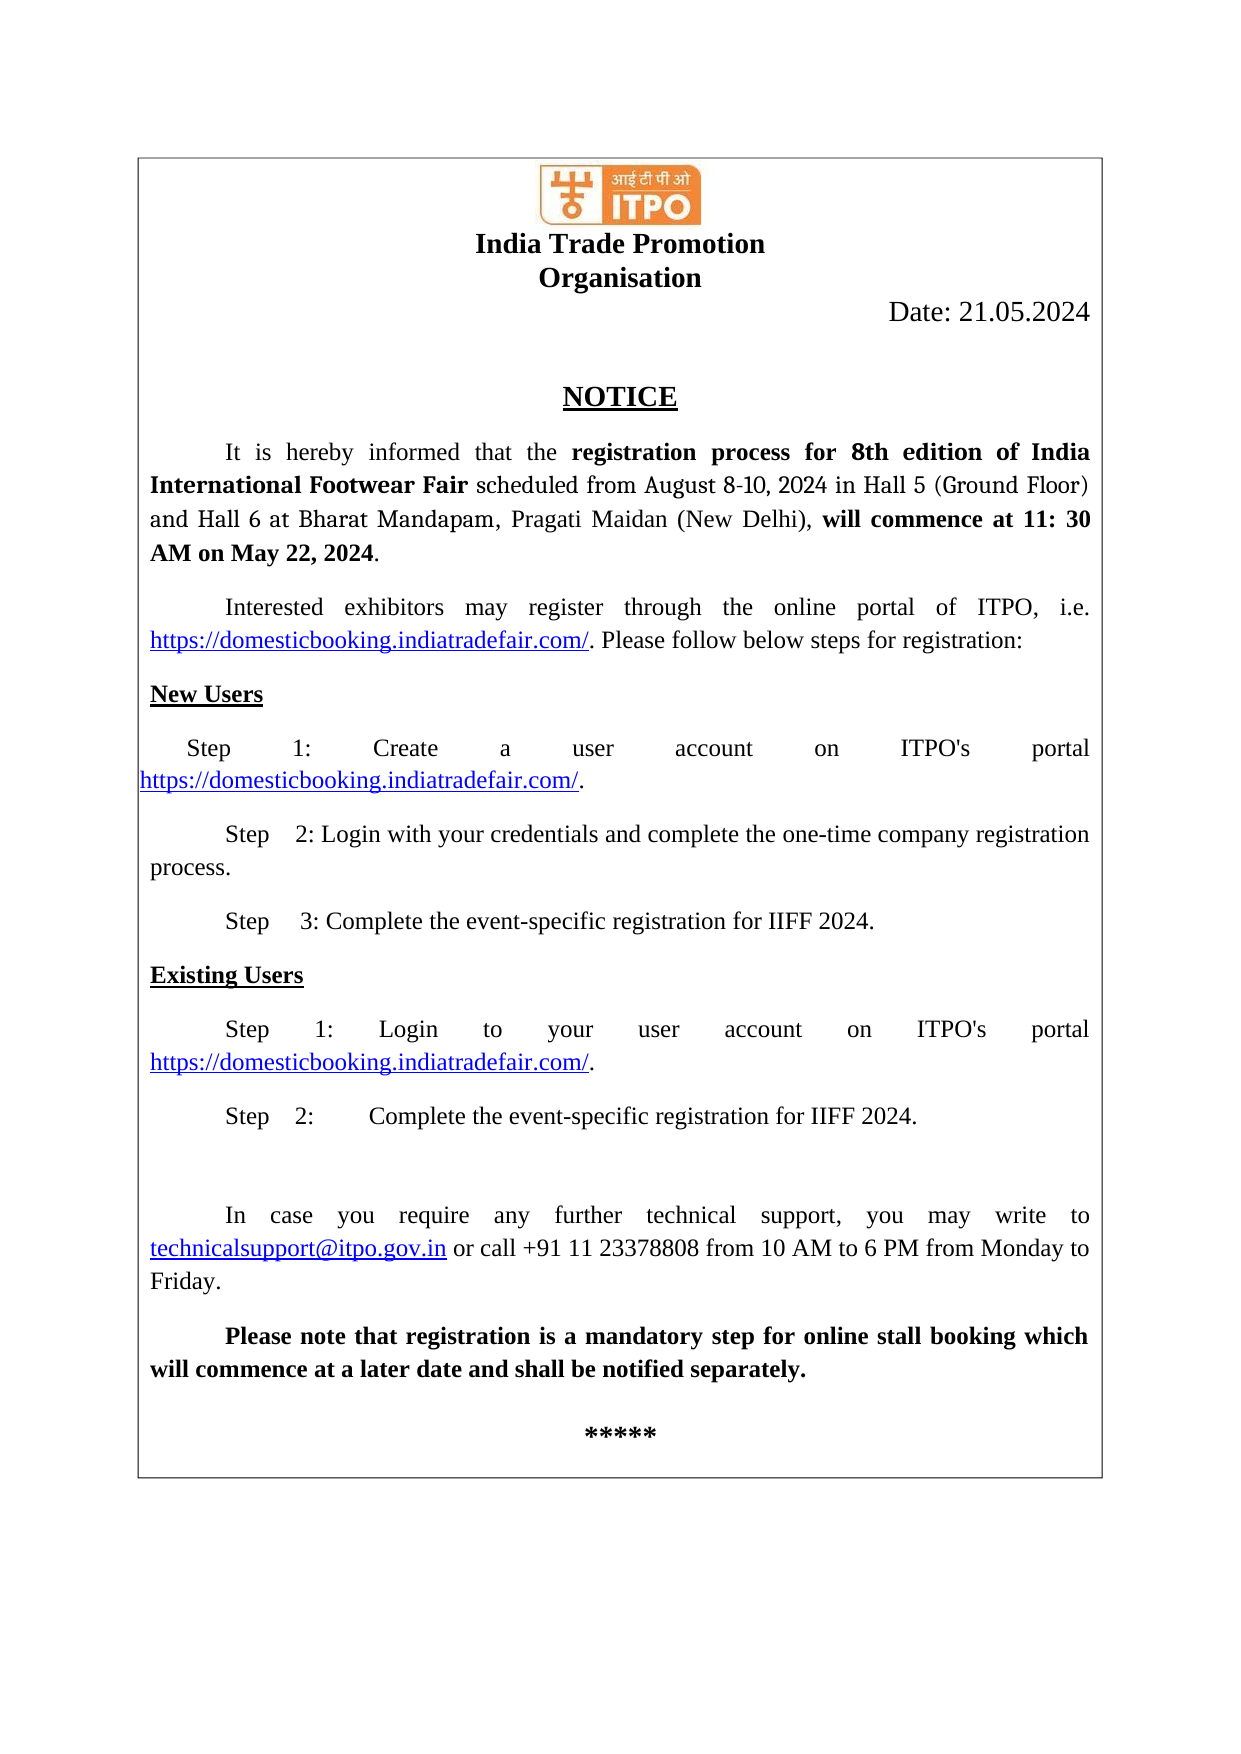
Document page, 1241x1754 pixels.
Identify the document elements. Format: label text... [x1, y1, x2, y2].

text Step 2: Login with your credentials and complete the one-time company registration process. [150, 819, 1091, 881]
text Step 2: Complete the event-specific registration for IIFF 2024. [225, 1101, 1103, 1129]
text NOTICE [390, 379, 850, 412]
subtitle ***** [582, 1419, 659, 1453]
text New Users [150, 679, 1103, 708]
text Please note that registration is a mandatory step for online stall booking which will commence at a later date and shall be notified separately. [150, 1321, 1103, 1382]
text Date: 21.05.2024 [888, 294, 1103, 328]
picture [535, 160, 709, 226]
subtitle India Trade Promotion Organisation [389, 226, 850, 293]
text Interested exhibitors may register through the online portal of ITPO, i.e. https://domesticbooking.indiatradefair.com/. Please follow below steps for registration: [150, 592, 1090, 654]
text Step 3: Complete the event-specific registration for IIFF 2024. [225, 906, 1103, 935]
text Existing Users [150, 961, 1103, 989]
text Step 1: Create a user account on ITPO's portal https://domesticbooking.indiatradefair.com/. [139, 733, 1090, 794]
text Step 1: Login to your user account on ITPO's portal https://domesticbooking.indiatradefair.com/. [150, 1014, 1090, 1076]
text It is hereby informed that the registration process for 8th edition of India International Footwear Fair scheduled from August 8-10, 2024 in Hall 5 (Ground Floor) and Hall 6 at Bharat Mandapam, Pragati Maidan (New Delhi), will commence at 11: 30 AM on May 22, 2024. [150, 437, 1091, 567]
text In case you require any further technical support, you may write to technicalsupport@itpo.gov.in or call +91 11 23378808 from 10 AM to 6 PM from Monday to Friday. [150, 1200, 1091, 1295]
